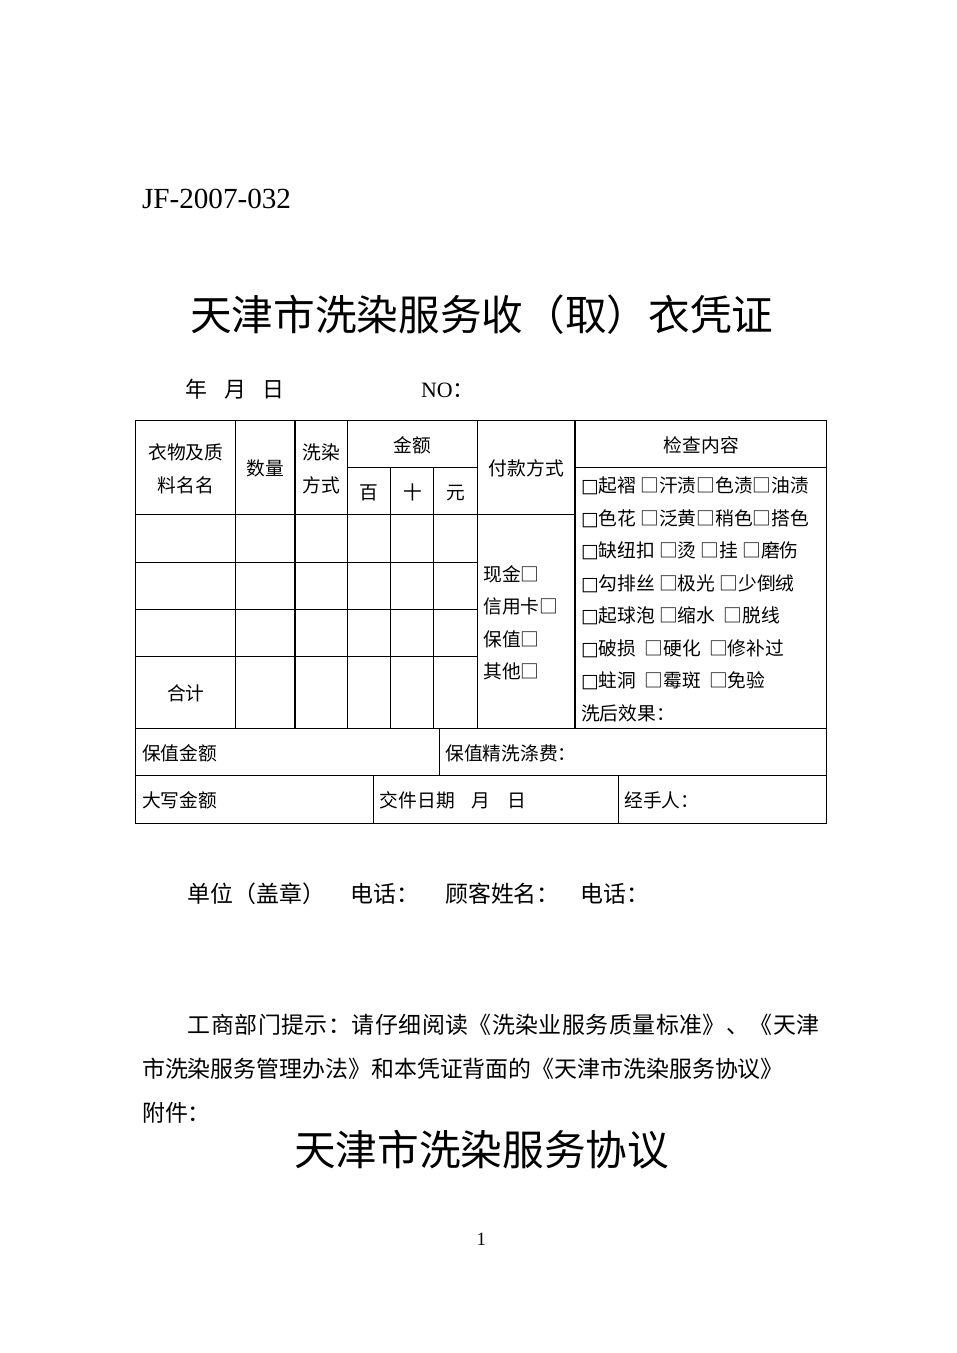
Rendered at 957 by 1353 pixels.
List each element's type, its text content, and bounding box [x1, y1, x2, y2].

table_cell [236, 657, 294, 728]
table_cell [348, 610, 390, 656]
table_cell [434, 563, 477, 609]
table_cell [348, 563, 390, 609]
table_cell 现金□ 信用卡□ 保值□ 其他□ [478, 515, 574, 728]
table_cell [236, 610, 294, 656]
table_cell [296, 515, 347, 562]
table_header 数量 [236, 421, 294, 514]
table_cell [296, 563, 347, 609]
table_cell [434, 610, 477, 656]
table_cell 百 [348, 468, 390, 514]
table_cell 经手人： [619, 776, 826, 823]
table_cell [136, 610, 235, 656]
table_cell [391, 657, 433, 728]
table_cell 保值金额 [136, 729, 439, 775]
table_header 衣物及质料名名 [136, 421, 235, 514]
table_cell [348, 657, 390, 728]
table_cell □起褶 □汗渍□色渍□油渍 □色花 □泛黄□稍色□搭色 □缺纽扣 □烫 □挂 □磨伤 □勾排丝 □极光 □少倒绒 □起球泡 □缩水 □脱线 □破损 □硬化 □修补过 □蛀洞 □霉斑 □免验 洗后效果： [576, 468, 826, 728]
table_cell 保值精洗涤费： [440, 729, 826, 775]
table_cell [348, 515, 390, 562]
text JF-2007-032 [142, 181, 821, 215]
text 单位（盖章） 电话： 顾客姓名： 电话： [142, 867, 821, 911]
text 工商部门提示：请仔细阅读《洗染业服务质量标准》、《天津市洗染服务管理办法》和本凭证背面的《天津市洗染服务协议》 [142, 999, 821, 1086]
table_cell [296, 610, 347, 656]
table_cell [136, 563, 235, 609]
table_cell 十 [391, 468, 433, 514]
table_cell [136, 515, 235, 562]
text 天津市洗染服务收（取）衣凭证 [142, 282, 821, 342]
table_cell [391, 515, 433, 562]
table_cell 元 [434, 468, 477, 514]
table_cell [434, 657, 477, 728]
table_header 付款方式 [478, 421, 574, 514]
text 年 月 日 NO： [142, 372, 821, 404]
table_cell [236, 515, 294, 562]
table_header 金额 [348, 421, 477, 467]
table_cell [236, 563, 294, 609]
table_cell 大写金额 [136, 776, 373, 823]
table_cell [434, 515, 477, 562]
text 附件： [142, 1086, 821, 1130]
table_cell 合计 [136, 657, 235, 728]
table_cell [391, 610, 433, 656]
table_header 洗染方式 [296, 421, 347, 514]
table_cell [296, 657, 347, 728]
table_header 检查内容 [576, 421, 826, 467]
text 天津市洗染服务协议 [142, 1130, 821, 1174]
table_cell 交件日期 月 日 [374, 776, 618, 823]
table_cell [391, 563, 433, 609]
